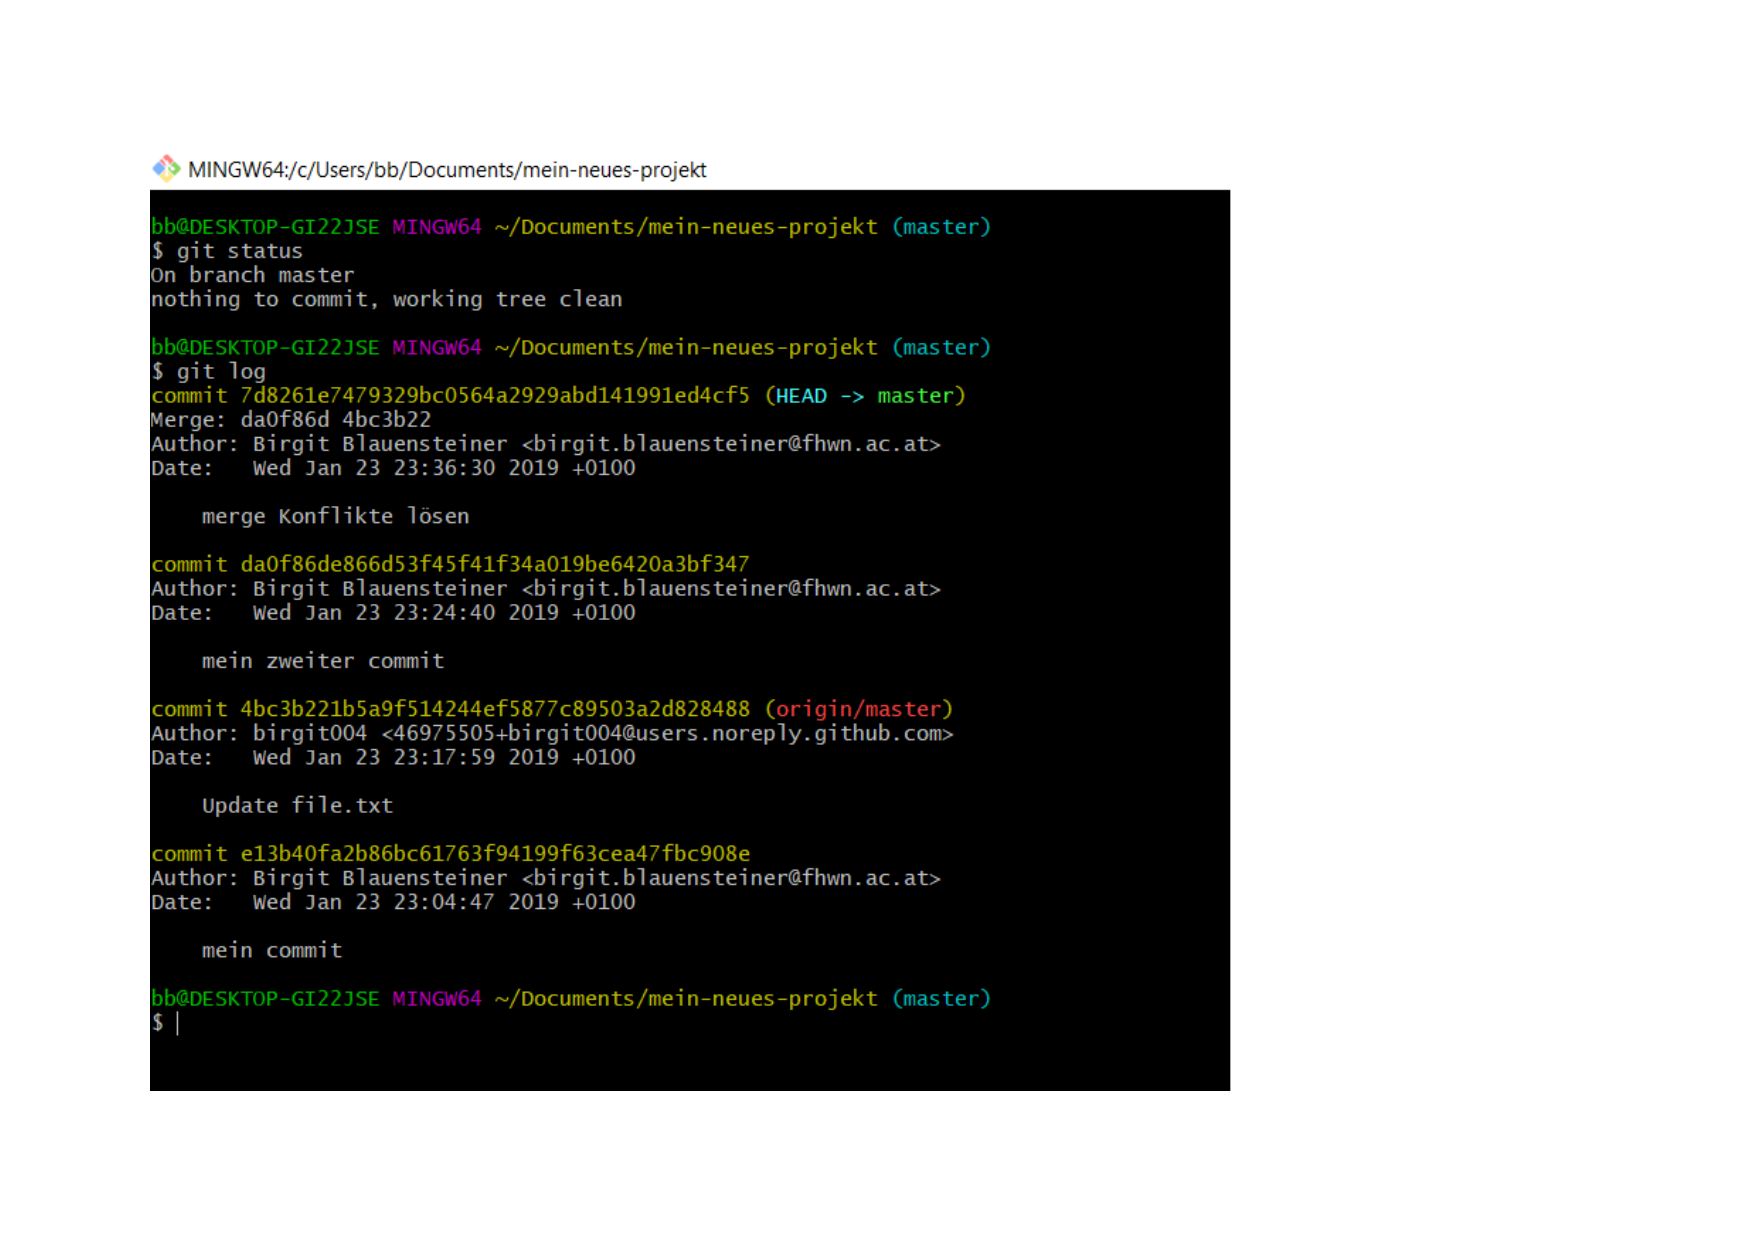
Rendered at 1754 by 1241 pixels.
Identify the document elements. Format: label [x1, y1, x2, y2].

picture [150, 150, 1231, 1091]
